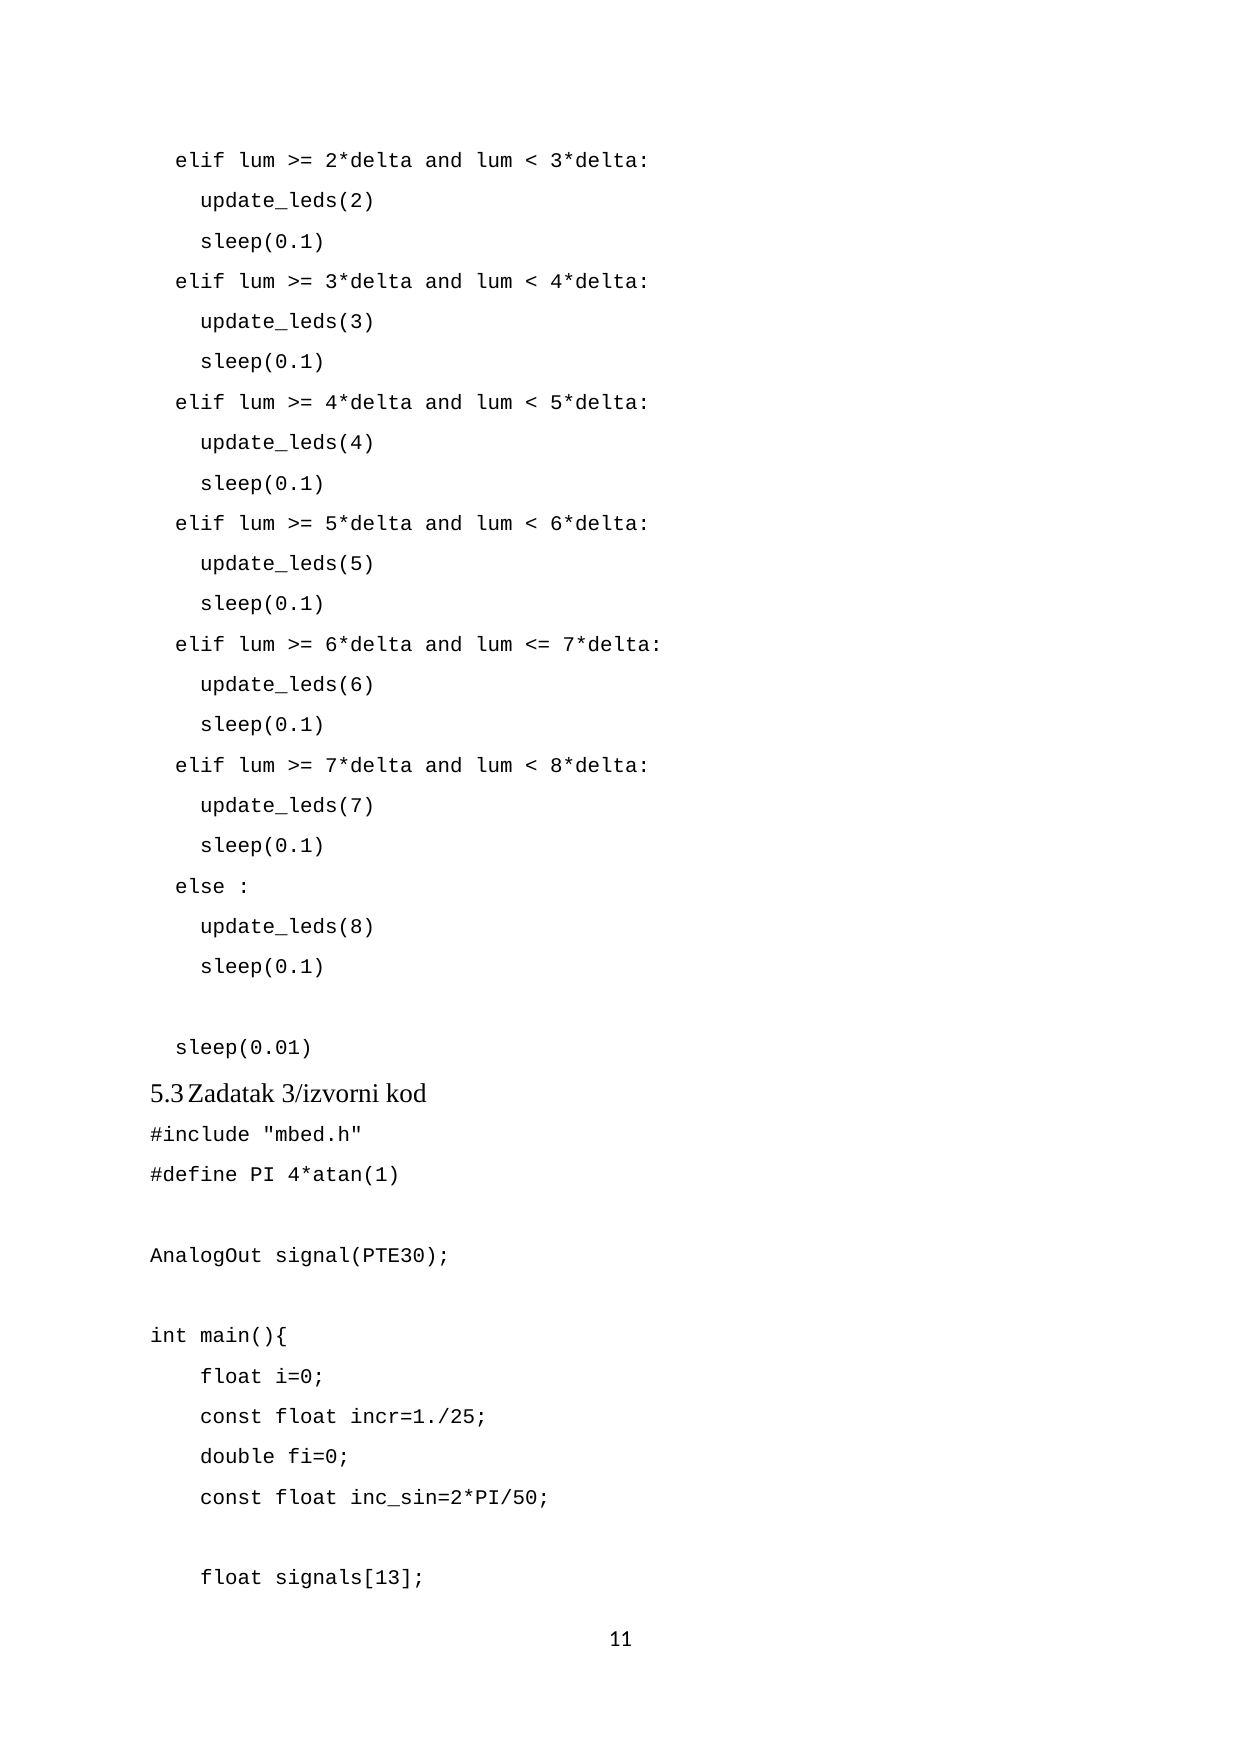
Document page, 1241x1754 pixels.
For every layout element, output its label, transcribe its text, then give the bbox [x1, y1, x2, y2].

text int main(){ [150, 1325, 1090, 1349]
text update_leds(3) [150, 311, 1090, 335]
subtitle Zadatak 3/izvorni kod [150, 1077, 1090, 1108]
text update_leds(4) [150, 432, 1090, 456]
text elif lum >= 5*delta and lum < 6*delta: [150, 513, 1090, 536]
text #include "mbed.h" [150, 1124, 1090, 1147]
text const float inc_sin=2*PI/50; [150, 1487, 1090, 1510]
text const float incr=1./25; [150, 1406, 1090, 1430]
text update_leds(6) [150, 674, 1090, 698]
text update_leds(8) [150, 916, 1090, 939]
text sleep(0.1) [150, 835, 1090, 859]
text sleep(0.1) [150, 352, 1090, 375]
text sleep(0.1) [150, 956, 1090, 980]
text sleep(0.1) [150, 714, 1090, 738]
text else : [150, 876, 1090, 899]
text elif lum >= 2*delta and lum < 3*delta: [150, 150, 1090, 174]
text elif lum >= 3*delta and lum < 4*delta: [150, 271, 1090, 294]
text sleep(0.1) [150, 472, 1090, 496]
text update_leds(2) [150, 190, 1090, 214]
text elif lum >= 6*delta and lum <= 7*delta: [150, 634, 1090, 657]
text AnalogOut signal(PTE30); [150, 1245, 1090, 1268]
text sleep(0.1) [150, 231, 1090, 254]
text update_leds(7) [150, 795, 1090, 819]
text float signals[13]; [150, 1567, 1090, 1591]
text update_leds(5) [150, 553, 1090, 577]
text sleep(0.01) [150, 1037, 1090, 1061]
text sleep(0.1) [150, 593, 1090, 617]
text #define PI 4*atan(1) [150, 1164, 1090, 1188]
text float i=0; [150, 1366, 1090, 1389]
text double fi=0; [150, 1446, 1090, 1470]
text elif lum >= 4*delta and lum < 5*delta: [150, 392, 1090, 416]
text elif lum >= 7*delta and lum < 8*delta: [150, 755, 1090, 778]
